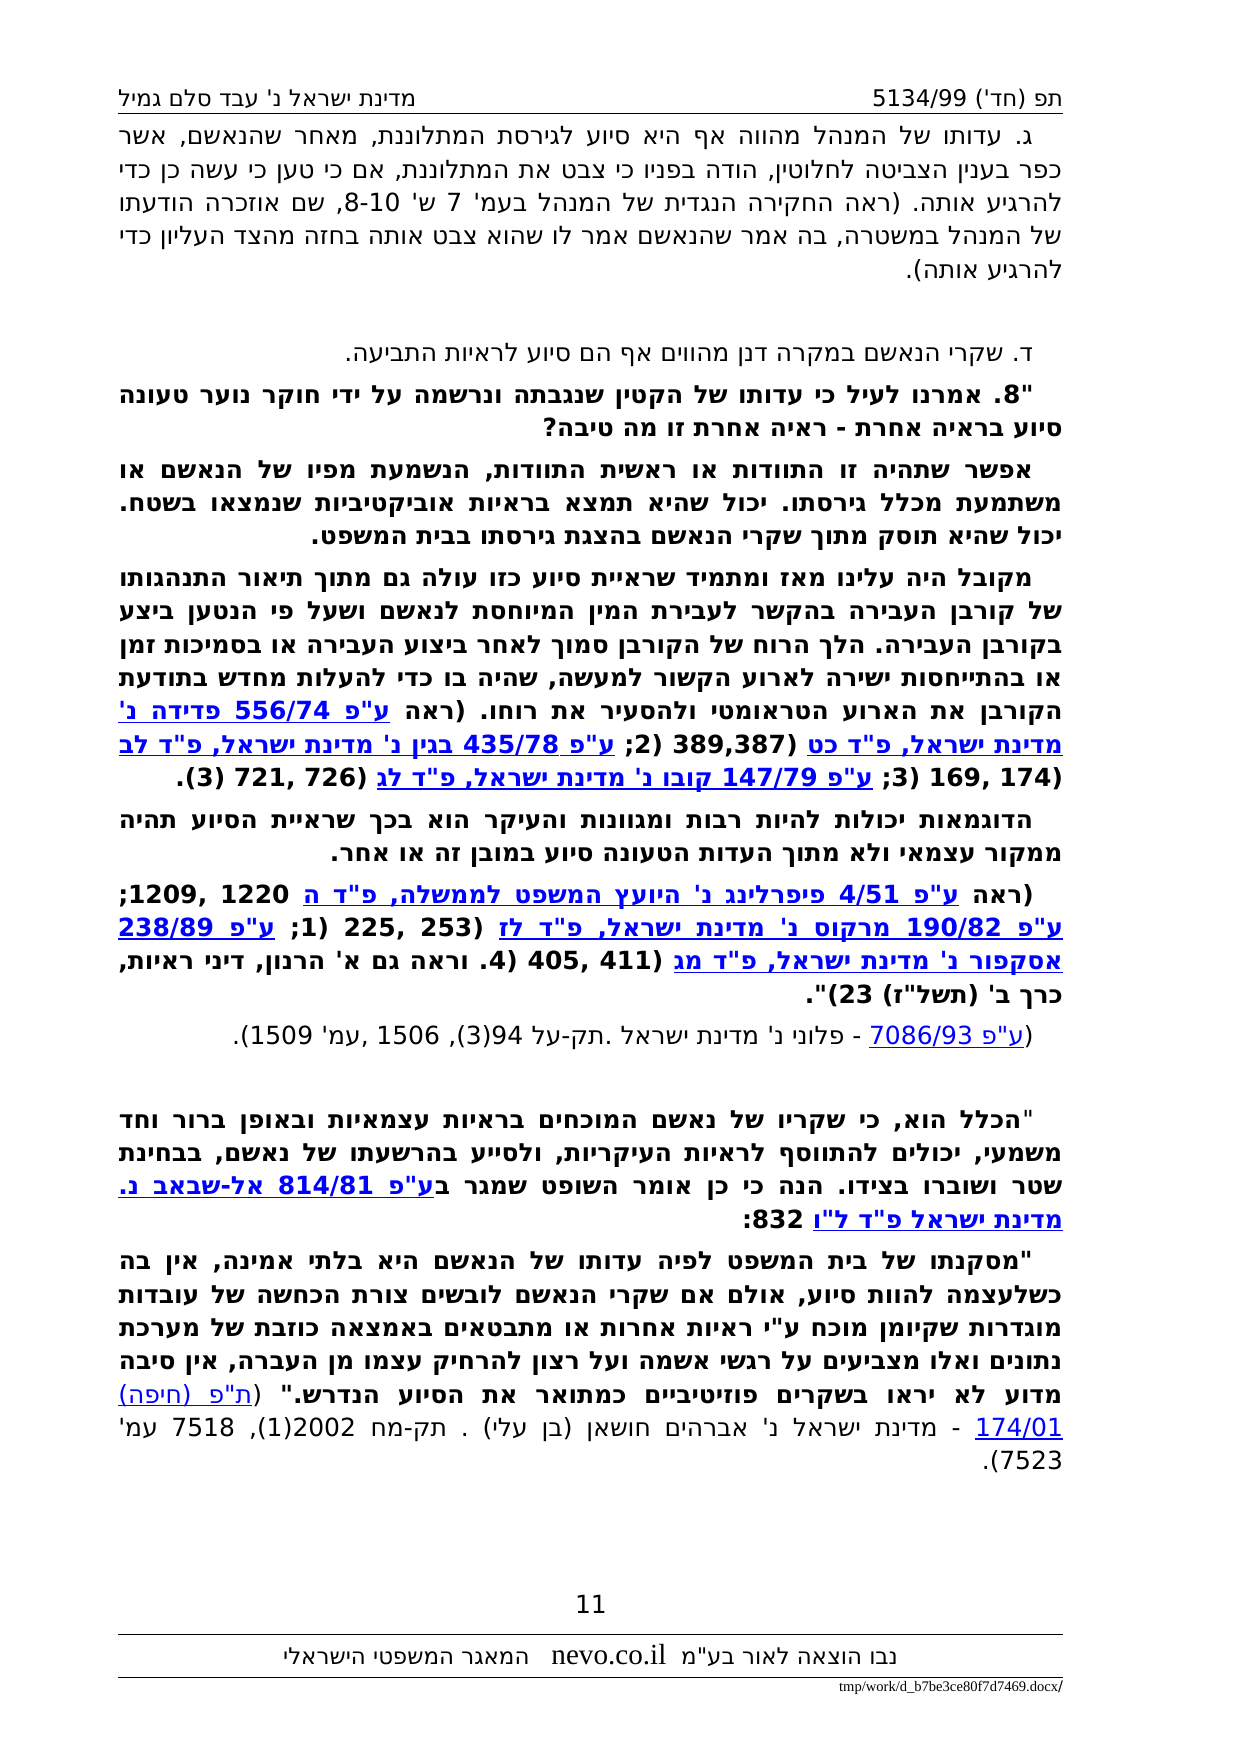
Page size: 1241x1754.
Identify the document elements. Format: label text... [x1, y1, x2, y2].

text אפשר שתהיה זו התוודות או ראשית התוודות, הנשמעת מפיו של הנאשם או משתמעת מכלל גירסתו. יכול שהיא תמצא בראיות אוביקטיביות שנמצאו בשטח. יכול שהיא תוסק מתוך שקרי הנאשם בהצגת גירסתו בבית המשפט. [118, 451, 1063, 551]
text (ע"פ 7086/93 - פלוני נ' מדינת ישראל .תק-על 94(3), 1506 ,עמ' 1509). [118, 1018, 1063, 1051]
text ג. עדותו של המנהל מהווה אף היא סיוע לגירסת המתלוננת, מאחר שהנאשם, אשר כפר בענין הצביטה לחלוטין, הודה בפניו כי צבט את המתלוננת, אם כי טען כי עשה כן כדי להרגיע אותה. (ראה החקירה הנגדית של המנהל בעמ' 7 ש' 8-10, שם אוזכרה הודעתו של המנהל במשטרה, בה אמר שהנאשם אמר לו שהוא צבט אותה בחזה מהצד העליון כדי להרגיע אותה). [118, 118, 1063, 285]
text מקובל היה עלינו מאז ומתמיד שראיית סיוע כזו עולה גם מתוך תיאור התנהגותו של קורבן העבירה בהקשר לעבירת המין המיוחסת לנאשם ושעל פי הנטען ביצע בקורבן העבירה. הלך הרוח של הקורבן סמוך לאחר ביצוע העבירה או בסמיכות זמן או בהתייחסות ישירה לארוע הקשור למעשה, שהיה בו כדי להעלות מחדש בתודעת הקורבן את הארוע הטראומטי ולהסעיר את רוחו. (ראה ע"פ 556/74 פדידה נ' מדינת ישראל, פ"ד כט (389,387 (2; ע"פ 435/78 בגין נ' מדינת ישראל, פ"ד לב (174 ,169 (3; ע"פ 147/79 קובו נ' מדינת ישראל, פ"ד לג (726 ,721 (3). [118, 560, 1063, 793]
text ד. שקרי הנאשם במקרה דנן מהווים אף הם סיוע לראיות התביעה. [118, 335, 1063, 368]
text "8. אמרנו לעיל כי עדותו של הקטין שנגבתה ונרשמה על ידי חוקר נוער טעונה סיוע בראיה אחרת - ראיה אחרת זו מה טיבה? [118, 376, 1063, 443]
text "הכלל הוא, כי שקריו של נאשם המוכחים בראיות עצמאיות ובאופן ברור וחד משמעי, יכולים להתווסף לראיות העיקריות, ולסייע בהרשעתו של נאשם, בבחינת שטר ושוברו בצידו. הנה כי כן אומר השופט שמגר בע"פ 814/81 אל-שבאב נ. מדינת ישראל פ"ד ל"ו 832: [118, 1101, 1063, 1235]
text (ראה ע"פ 4/51 פיפרלינג נ' היועץ המשפט לממשלה, פ"ד ה 1220 ,1209; ע"פ 190/82 מרקוס נ' מדינת ישראל, פ"ד לז (253 ,225 (1; ע"פ 238/89 אסקפור נ' מדינת ישראל, פ"ד מג (411 ,405 (4. וראה גם א' הרנון, דיני ראיות, כרך ב' (תשל"ז) 23)". [118, 876, 1063, 1010]
text "מסקנתו של בית המשפט לפיה עדותו של הנאשם היא בלתי אמינה, אין בה כשלעצמה להוות סיוע, אולם אם שקרי הנאשם לובשים צורת הכחשה של עובדות מוגדרות שקיומן מוכח ע"י ראיות אחרות או מתבטאים באמצאה כוזבת של מערכת נתונים ואלו מצביעים על רגשי אשמה ועל רצון להרחיק עצמו מן העברה, אין סיבה מדוע לא יראו בשקרים פוזיטיביים כמתואר את הסיוע הנדרש." (ת"פ (חיפה) 174/01 - מדינת ישראל נ' אברהים חושאן (בן עלי) . תק-מח 2002(1), 7518 עמ' 7523). [118, 1243, 1063, 1476]
text הדוגמאות יכולות להיות רבות ומגוונות והעיקר הוא בכך שראיית הסיוע תהיה ממקור עצמאי ולא מתוך העדות הטעונה סיוע במובן זה או אחר. [118, 801, 1063, 868]
